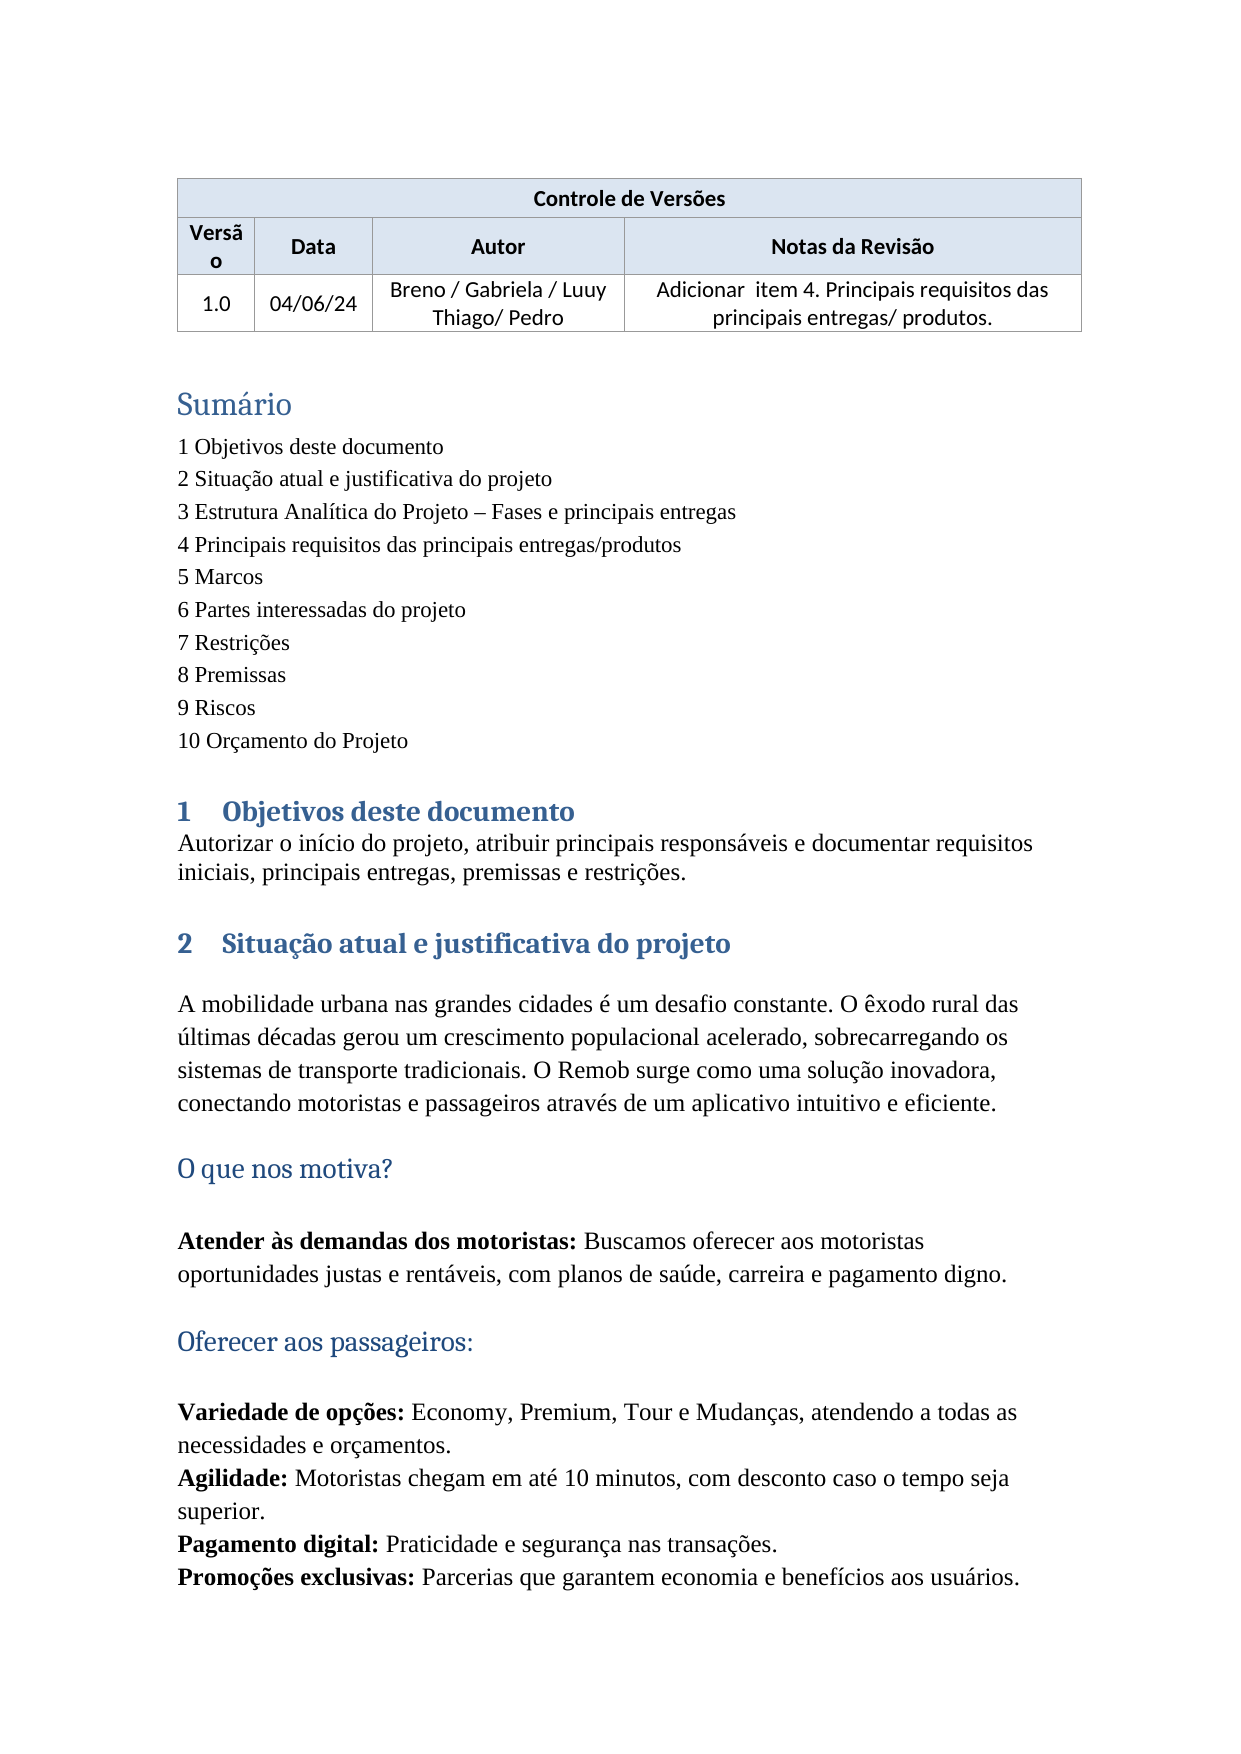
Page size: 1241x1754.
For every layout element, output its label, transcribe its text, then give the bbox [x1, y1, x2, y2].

table_cell Breno / Gabriela / Luuy Thiago/ Pedro [373, 275, 624, 331]
table_cell Versão [178, 218, 254, 274]
text Promoções exclusivas: Parcerias que garantem economia e benefícios aos usuários. [177, 1562, 1063, 1591]
table_cell Adicionar item 4. Principais requisitos das principais entregas/ produtos. [625, 275, 1081, 331]
table_cell 1.0 [178, 275, 254, 331]
subtitle Objetivos deste documento [177, 795, 1063, 828]
text O que nos motiva? [177, 1152, 1063, 1185]
table_cell Data [255, 218, 372, 274]
table_cell Autor [373, 218, 624, 274]
table_cell 04/06/24 [255, 275, 372, 331]
subtitle Situação atual e justificativa do projeto [177, 927, 1063, 961]
text A mobilidade urbana nas grandes cidades é um desafio constante. O êxodo rural das últimas décadas gerou um crescimento populacional acelerado, sobrecarregando os sistemas de transporte tradicionais. O Remob surge como uma solução inovadora, conectando motoristas e passageiros através de um aplicativo intuitivo e eficiente. [177, 989, 1063, 1117]
text Oferecer aos passageiros: [177, 1325, 1063, 1359]
text Pagamento digital: Praticidade e segurança nas transações. [177, 1529, 1063, 1557]
text Atender às demandas dos motoristas: Buscamos oferecer aos motoristas oportunidades justas e rentáveis, com planos de saúde, carreira e pagamento digno. [177, 1226, 1063, 1288]
table_cell Notas da Revisão [625, 218, 1081, 274]
text Autorizar o início do projeto, atribuir principais responsáveis e documentar requisitos iniciais, principais entregas, premissas e restrições. [177, 828, 1063, 886]
table_header Controle de Versões [178, 179, 1081, 217]
text Sumário [177, 385, 1063, 424]
text Agilidade: Motoristas chegam em até 10 minutos, com desconto caso o tempo seja superior. [177, 1463, 1063, 1524]
text Variedade de opções: Economy, Premium, Tour e Mudanças, atendendo a todas as necessidades e orçamentos. [177, 1397, 1063, 1458]
